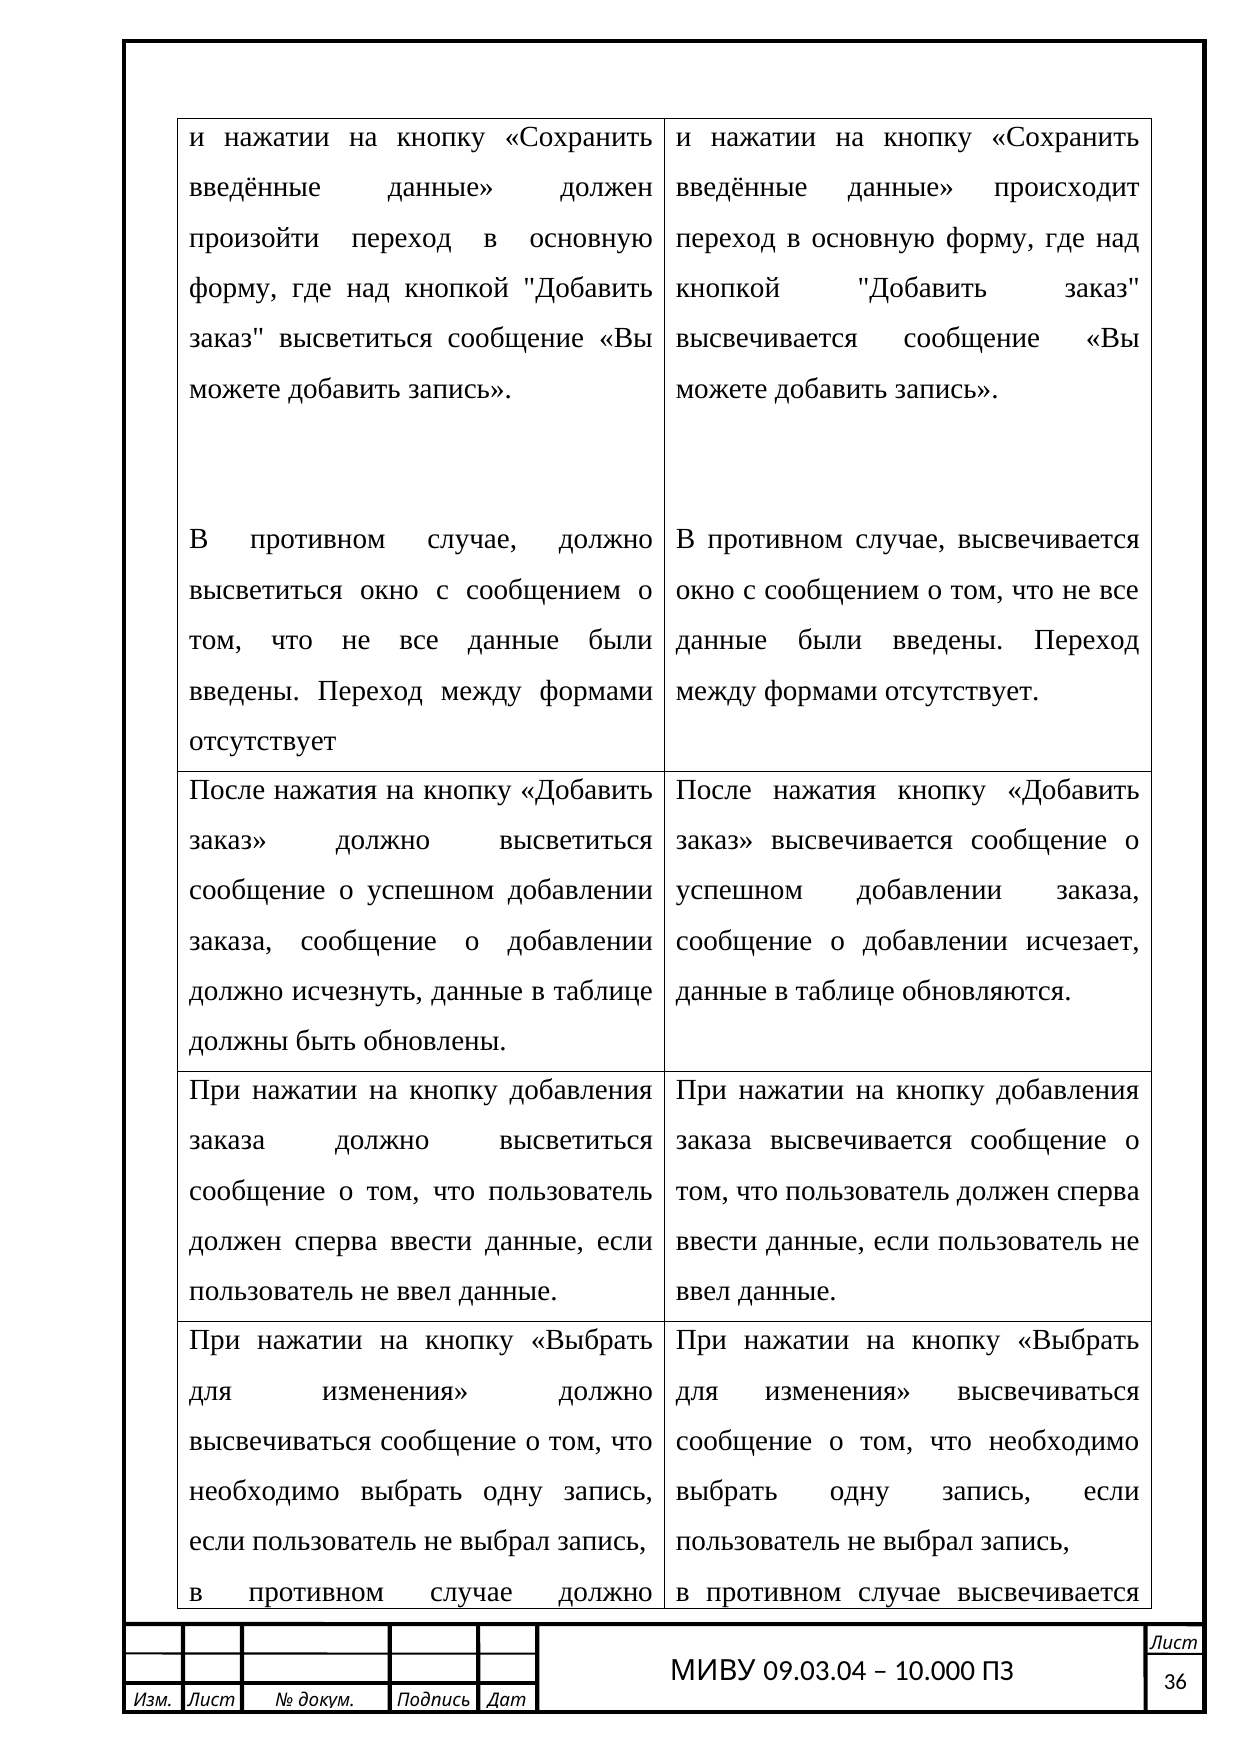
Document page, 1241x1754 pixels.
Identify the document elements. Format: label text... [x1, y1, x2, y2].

table_cell При нажатии на кнопку добавления заказа должно высветиться сообщение о том, что пользователь должен сперва ввести данные, если пользователь не ввел данные. [178, 1072, 664, 1321]
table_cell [665, 1322, 1151, 1607]
table_cell После нажатия на кнопку «Добавить заказ» должно высветиться сообщение о успешном добавлении заказа, сообщение о добавлении должно исчезнуть, данные в таблице должны быть обновлены. [178, 772, 664, 1071]
table_cell После нажатия кнопку «Добавить заказ» высвечивается сообщение о успешном добавлении заказа, сообщение о добавлении исчезает, данные в таблице обновляются. [665, 772, 1151, 1071]
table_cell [178, 1322, 664, 1607]
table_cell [665, 119, 1151, 771]
table_cell При нажатии на кнопку добавления заказа высвечивается сообщение о том, что пользователь должен сперва ввести данные, если пользователь не ввел данные. [665, 1072, 1151, 1321]
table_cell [178, 119, 664, 771]
